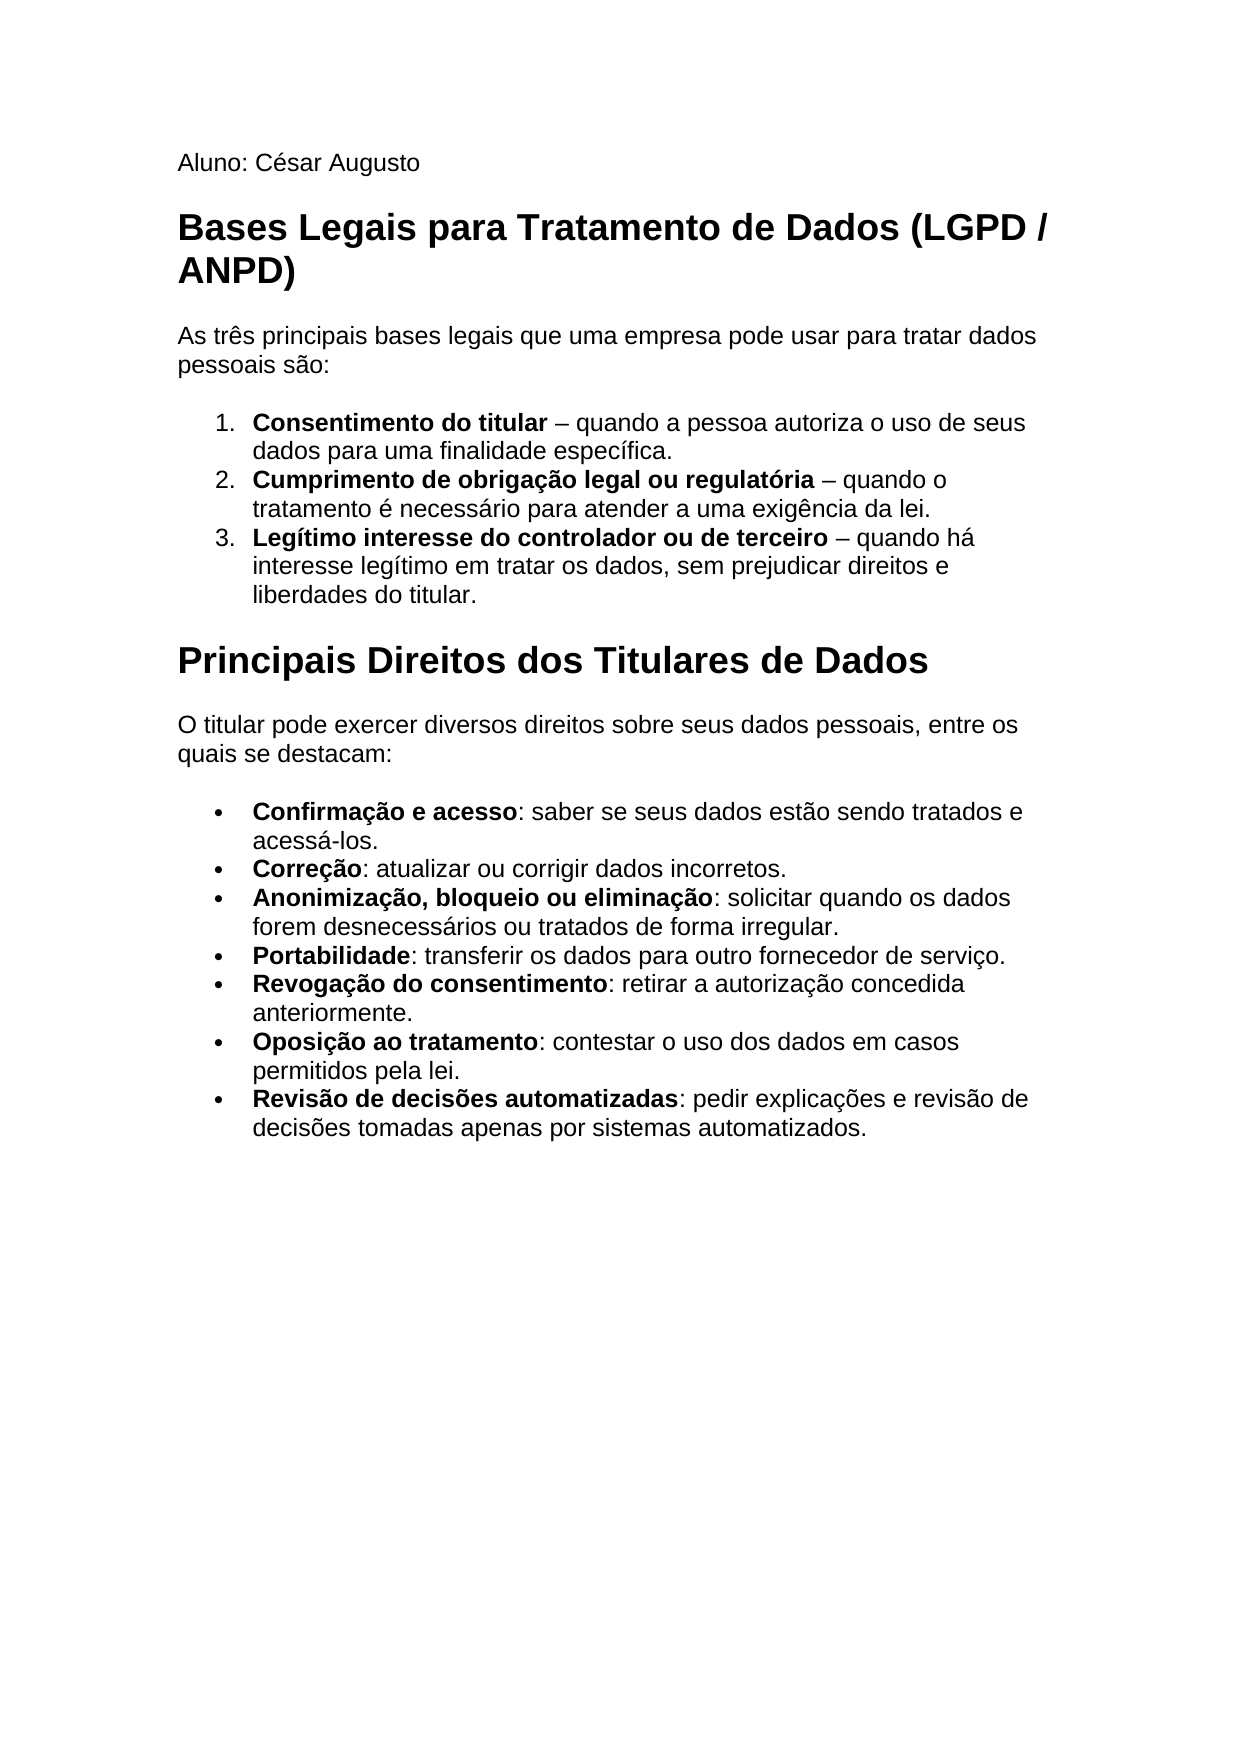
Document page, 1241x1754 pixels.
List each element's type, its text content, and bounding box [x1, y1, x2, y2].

text Principais Direitos dos Titulares de Dados [177, 638, 1063, 681]
text As três principais bases legais que uma empresa pode usar para tratar dados pessoais são: [177, 321, 1063, 378]
list Correção: atualizar ou corrigir dados incorretos. [215, 854, 1063, 883]
list Cumprimento de obrigação legal ou regulatória – quando o tratamento é necessário para atender a uma exigência da lei. [215, 465, 1063, 523]
text Aluno: César Augusto [177, 148, 1063, 176]
list Anonimização, bloqueio ou eliminação: solicitar quando os dados forem desnecessários ou tratados de forma irregular. [215, 883, 1063, 941]
list Confirmação e acesso: saber se seus dados estão sendo tratados e acessá-los. [215, 797, 1063, 854]
list Oposição ao tratamento: contestar o uso dos dados em casos permitidos pela lei. [215, 1027, 1063, 1084]
list Portabilidade: transferir os dados para outro fornecedor de serviço. [215, 941, 1063, 969]
list Revisão de decisões automatizadas: pedir explicações e revisão de decisões tomadas apenas por sistemas automatizados. [215, 1084, 1063, 1142]
list Consentimento do titular – quando a pessoa autoriza o uso de seus dados para uma finalidade específica. [215, 408, 1063, 465]
list Legítimo interesse do controlador ou de terceiro – quando há interesse legítimo em tratar os dados, sem prejudicar direitos e liberdades do titular. [215, 523, 1063, 609]
list Revogação do consentimento: retirar a autorização concedida anteriormente. [215, 969, 1063, 1027]
text Bases Legais para Tratamento de Dados (LGPD / ANPD) [177, 206, 1063, 292]
text O titular pode exercer diversos direitos sobre seus dados pessoais, entre os quais se destacam: [177, 710, 1063, 768]
